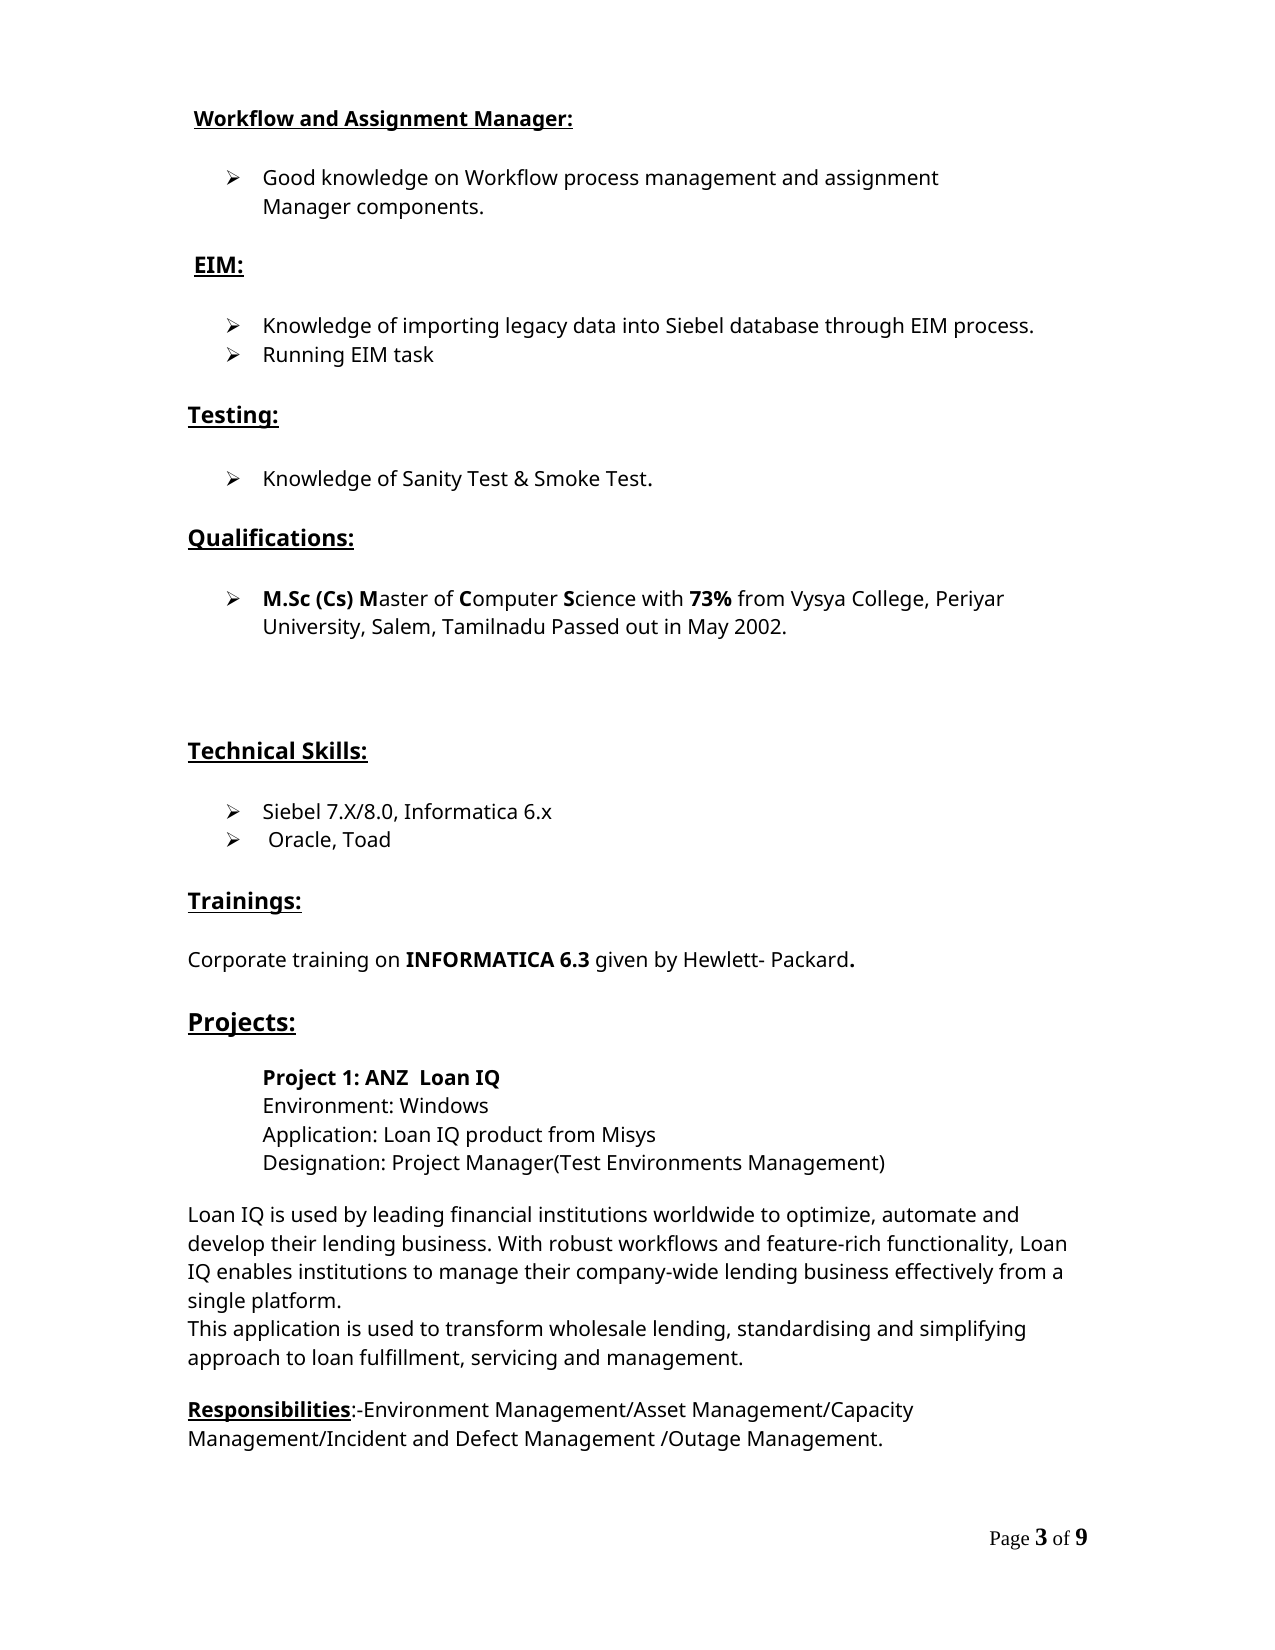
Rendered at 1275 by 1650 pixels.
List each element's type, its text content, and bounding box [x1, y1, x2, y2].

list Knowledge of Sanity Test & Smoke Test. [225, 462, 1087, 493]
subtitle Siebel 7.X/8.0, Informatica 6.x [225, 797, 1087, 826]
subtitle Projects: [187, 1005, 1087, 1039]
text Testing: [187, 399, 1087, 431]
text Technical Skills: [187, 735, 1087, 766]
text Qualifications: [187, 522, 1087, 553]
text Environment: Windows [187, 1091, 1087, 1120]
list Running EIM task [225, 340, 1087, 368]
text This application is used to transform wholesale lending, standardising and simplifying approach to loan fulfillment, servicing and management. [187, 1314, 1087, 1371]
list Knowledge of importing legacy data into Siebel database through EIM process. [225, 311, 1087, 340]
text Corporate training on INFORMATICA 6.3 given by Hewlett- Packard. [187, 945, 1087, 973]
list Good knowledge on Workflow process management and assignment [225, 163, 1087, 192]
list Oracle, Toad [225, 826, 1087, 854]
text Responsibilities:-Environment Management/Asset Management/Capacity Management/Incident and Defect Management /Outage Management. [187, 1395, 1087, 1452]
text Trainings: [187, 885, 1087, 917]
text Workflow and Assignment Manager: [187, 104, 1087, 132]
text Designation: Project Manager(Test Environments Management) [187, 1148, 1087, 1177]
text Project 1: ANZ Loan IQ [187, 1063, 1087, 1091]
list M.Sc (Cs) Master of Computer Science with 73% from Vysya College, Periyar University, Salem, Tamilnadu Passed out in May 2002. [225, 584, 1087, 641]
text EIM: [187, 249, 1087, 280]
text Application: Loan IQ product from Misys [187, 1120, 1087, 1148]
text Loan IQ is used by leading financial institutions worldwide to optimize, automate and develop their lending business. With robust workflows and feature-rich functionality, Loan IQ enables institutions to manage their company-wide lending business effectively from a single platform. [187, 1201, 1087, 1314]
text Manager components. [225, 192, 1087, 220]
